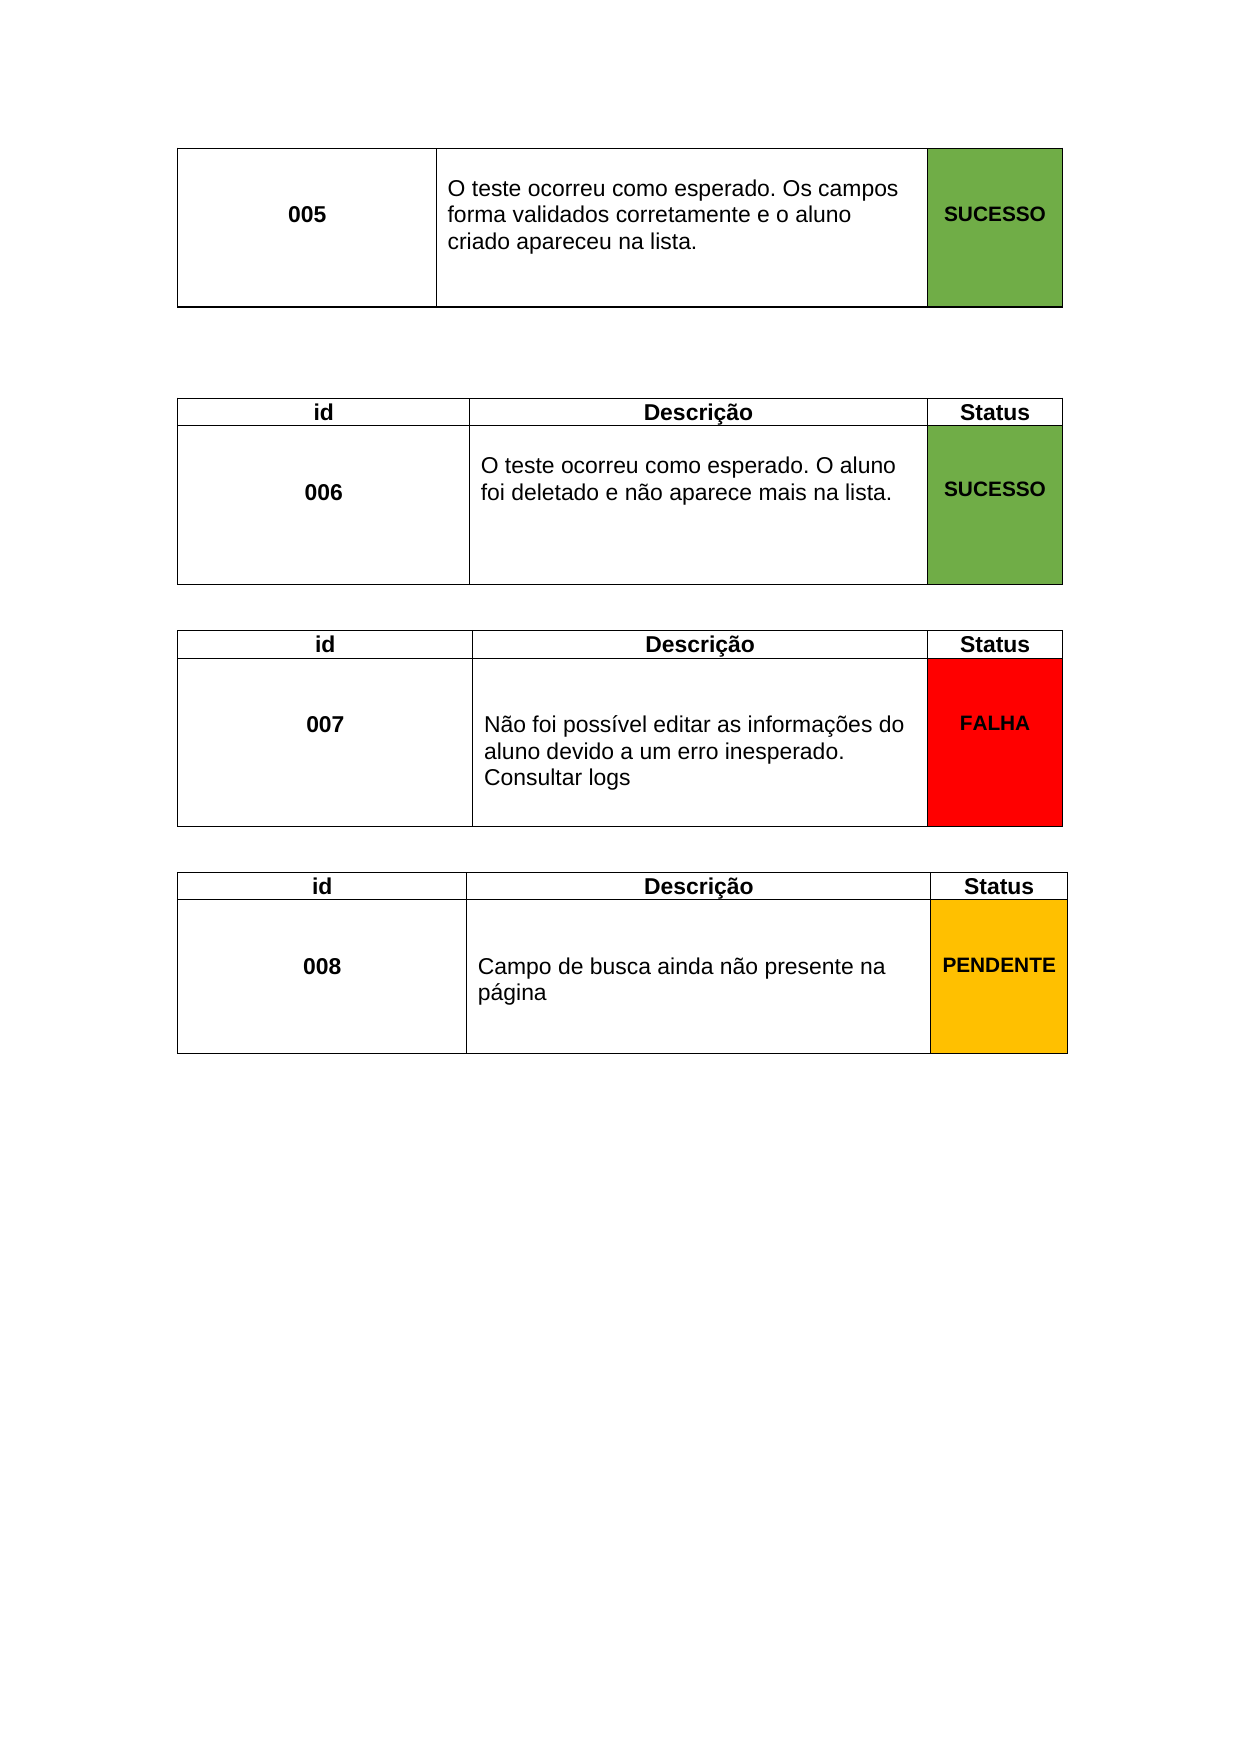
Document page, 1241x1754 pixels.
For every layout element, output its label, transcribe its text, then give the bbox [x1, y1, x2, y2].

table_cell FALHA [928, 659, 1062, 826]
table_cell O teste ocorreu como esperado. Os campos forma validados corretamente e o aluno criado apareceu na lista. [437, 149, 927, 306]
table_header Status [931, 873, 1067, 899]
table_cell O teste ocorreu como esperado. O aluno foi deletado e não aparece mais na lista. [470, 426, 927, 584]
table_header id [178, 631, 472, 657]
table_cell 008 [178, 900, 466, 1053]
table_header id [178, 873, 466, 899]
table_header id [178, 399, 469, 425]
table_header Status [928, 631, 1062, 657]
table_header Status [928, 399, 1062, 425]
table_cell SUCESSO [928, 149, 1062, 306]
table_cell Não foi possível editar as informações do aluno devido a um erro inesperado. Consultar logs [473, 659, 927, 826]
table_header Descrição [467, 873, 930, 899]
table_cell 006 [178, 426, 469, 584]
table_cell Campo de busca ainda não presente na página [467, 900, 930, 1053]
table_cell 007 [178, 659, 472, 826]
table_cell SUCESSO [928, 426, 1062, 584]
table_header Descrição [473, 631, 927, 657]
table_header Descrição [470, 399, 927, 425]
table_cell PENDENTE [931, 900, 1067, 1053]
table_cell 005 [178, 149, 436, 306]
